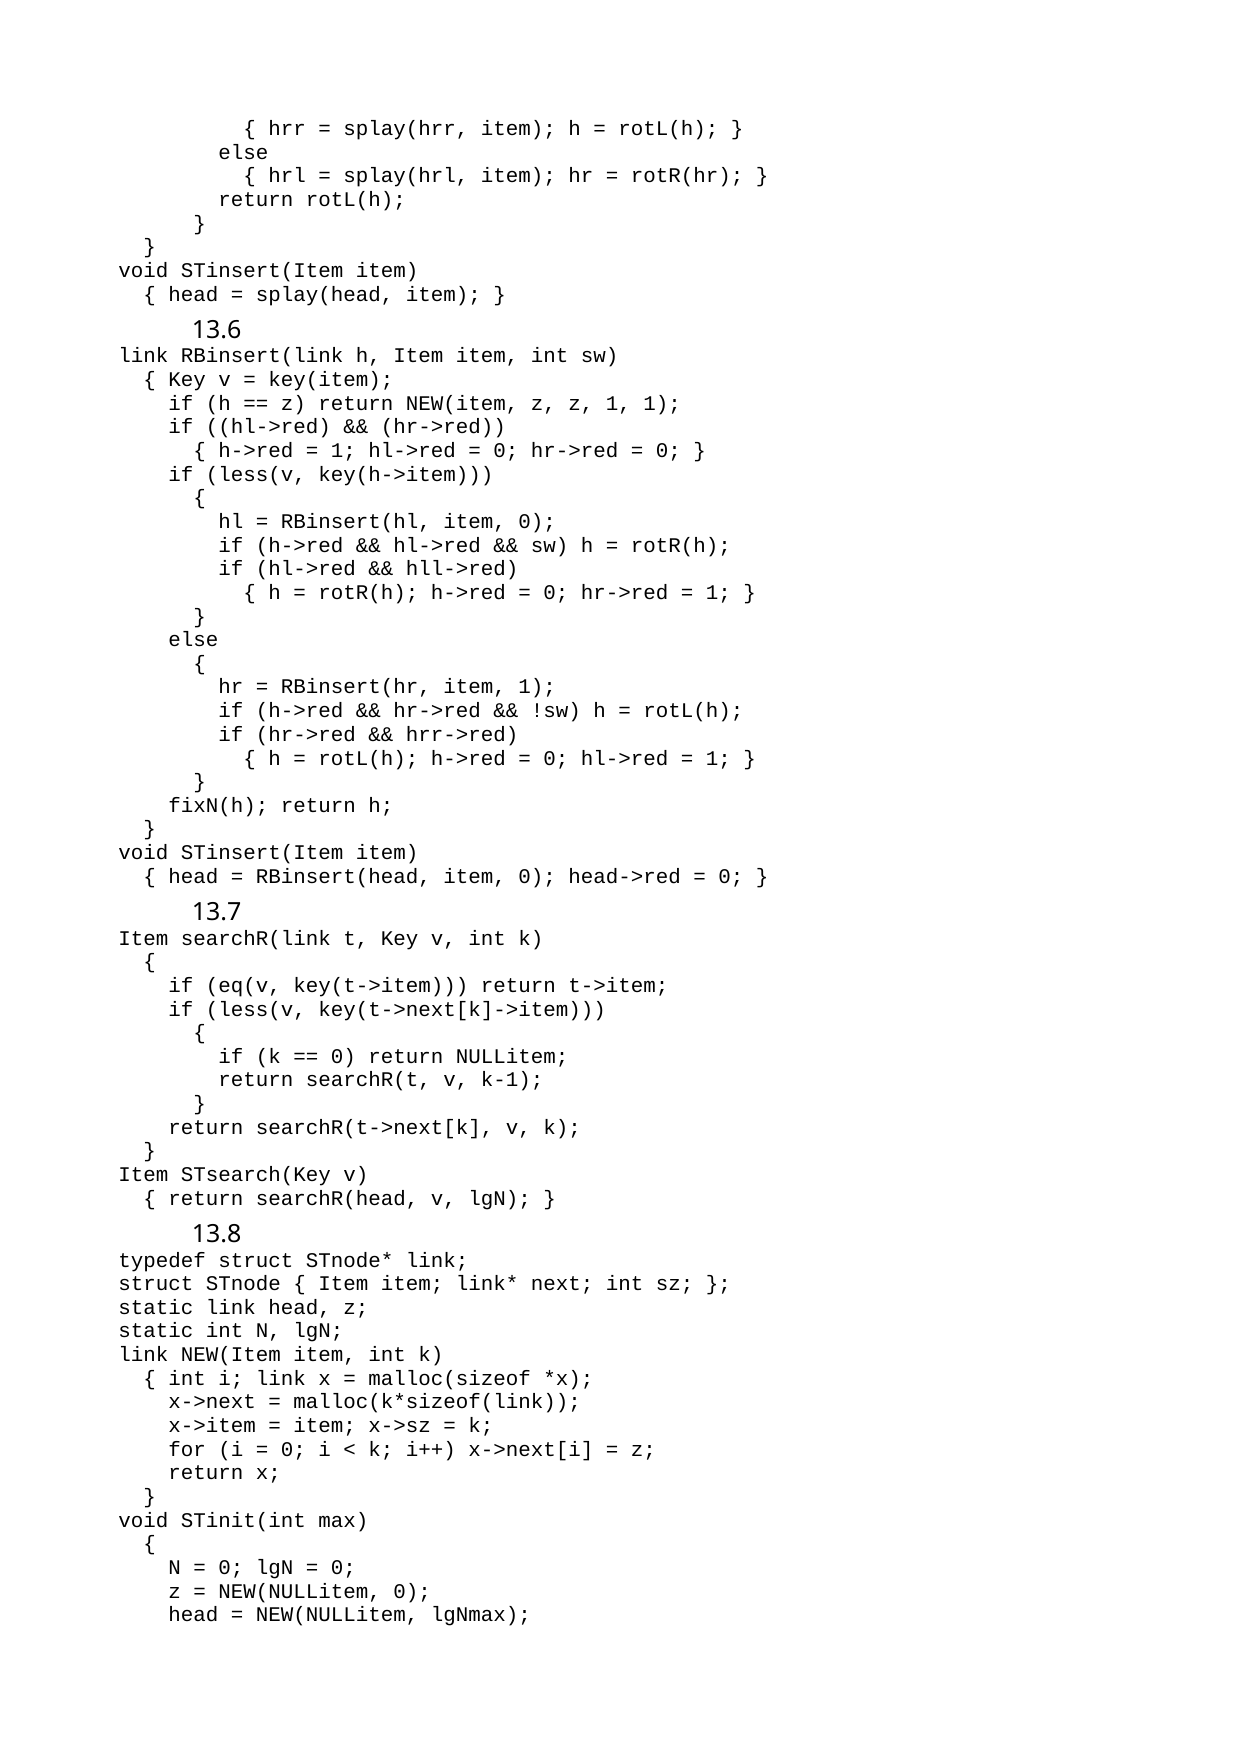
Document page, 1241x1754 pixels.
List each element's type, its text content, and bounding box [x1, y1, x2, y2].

text typedef struct STnode* link; [118, 1249, 1122, 1273]
text void STinit(int max) [118, 1510, 1122, 1533]
text if (hl->red && hll->red) [118, 558, 1122, 582]
text link RBinsert(link h, Item item, int sw) [118, 346, 1122, 369]
text static int N, lgN; [118, 1321, 1122, 1344]
text { head = splay(head, item); } [118, 284, 1122, 307]
text Item STsearch(Key v) [118, 1164, 1122, 1188]
text if (k == 0) return NULLitem; [118, 1046, 1122, 1069]
text Item searchR(link t, Key v, int k) [118, 928, 1122, 951]
text { h->red = 1; hl->red = 0; hr->red = 0; } [118, 440, 1122, 464]
text { return searchR(head, v, lgN); } [118, 1188, 1122, 1211]
text if (hr->red && hrr->red) [118, 724, 1122, 747]
text void STinsert(Item item) [118, 260, 1122, 284]
text { hrl = splay(hrl, item); hr = rotR(hr); } [118, 165, 1122, 189]
text } [118, 1486, 1122, 1510]
text if (h->red && hl->red && sw) h = rotR(h); [118, 535, 1122, 558]
text { int i; link x = malloc(sizeof *x); [118, 1368, 1122, 1391]
text x->next = malloc(k*sizeof(link)); [118, 1391, 1122, 1415]
text { [118, 653, 1122, 677]
subtitle 13.8 [192, 1216, 1122, 1249]
text return x; [118, 1462, 1122, 1486]
text if ((hl->red) && (hr->red)) [118, 416, 1122, 440]
text { [118, 1022, 1122, 1046]
text fixN(h); return h; [118, 795, 1122, 818]
text return searchR(t, v, k-1); [118, 1069, 1122, 1093]
text link NEW(Item item, int k) [118, 1344, 1122, 1368]
text } [118, 818, 1122, 842]
text } [118, 606, 1122, 629]
text if (less(v, key(h->item))) [118, 464, 1122, 487]
subtitle 13.7 [192, 893, 1122, 928]
text { Key v = key(item); [118, 369, 1122, 393]
text if (h->red && hr->red && !sw) h = rotL(h); [118, 700, 1122, 724]
text { [118, 487, 1122, 511]
text { head = RBinsert(head, item, 0); head->red = 0; } [118, 866, 1122, 889]
text } [118, 1140, 1122, 1164]
text return rotL(h); [118, 189, 1122, 213]
text x->item = item; x->sz = k; [118, 1415, 1122, 1439]
text else [118, 629, 1122, 653]
text { h = rotR(h); h->red = 0; hr->red = 1; } [118, 582, 1122, 606]
text if (eq(v, key(t->item))) return t->item; [118, 975, 1122, 998]
text for (i = 0; i < k; i++) x->next[i] = z; [118, 1439, 1122, 1462]
text struct STnode { Item item; link* next; int sz; }; [118, 1273, 1122, 1297]
text { h = rotL(h); h->red = 0; hl->red = 1; } [118, 747, 1122, 771]
text void STinsert(Item item) [118, 842, 1122, 866]
text { [118, 951, 1122, 975]
text return searchR(t->next[k], v, k); [118, 1117, 1122, 1140]
text } [118, 236, 1122, 260]
text } [118, 213, 1122, 236]
text hl = RBinsert(hl, item, 0); [118, 511, 1122, 535]
text } [118, 1093, 1122, 1117]
text if (h == z) return NEW(item, z, z, 1, 1); [118, 393, 1122, 416]
text static link head, z; [118, 1297, 1122, 1321]
text { hrr = splay(hrr, item); h = rotL(h); } [118, 118, 1122, 142]
text N = 0; lgN = 0; [118, 1557, 1122, 1581]
text } [118, 771, 1122, 795]
text z = NEW(NULLitem, 0); [118, 1581, 1122, 1604]
text if (less(v, key(t->next[k]->item))) [118, 998, 1122, 1022]
text head = NEW(NULLitem, lgNmax); [118, 1604, 1122, 1628]
text else [118, 142, 1122, 165]
text hr = RBinsert(hr, item, 1); [118, 677, 1122, 700]
subtitle 13.6 [192, 311, 1122, 346]
text { [118, 1533, 1122, 1557]
